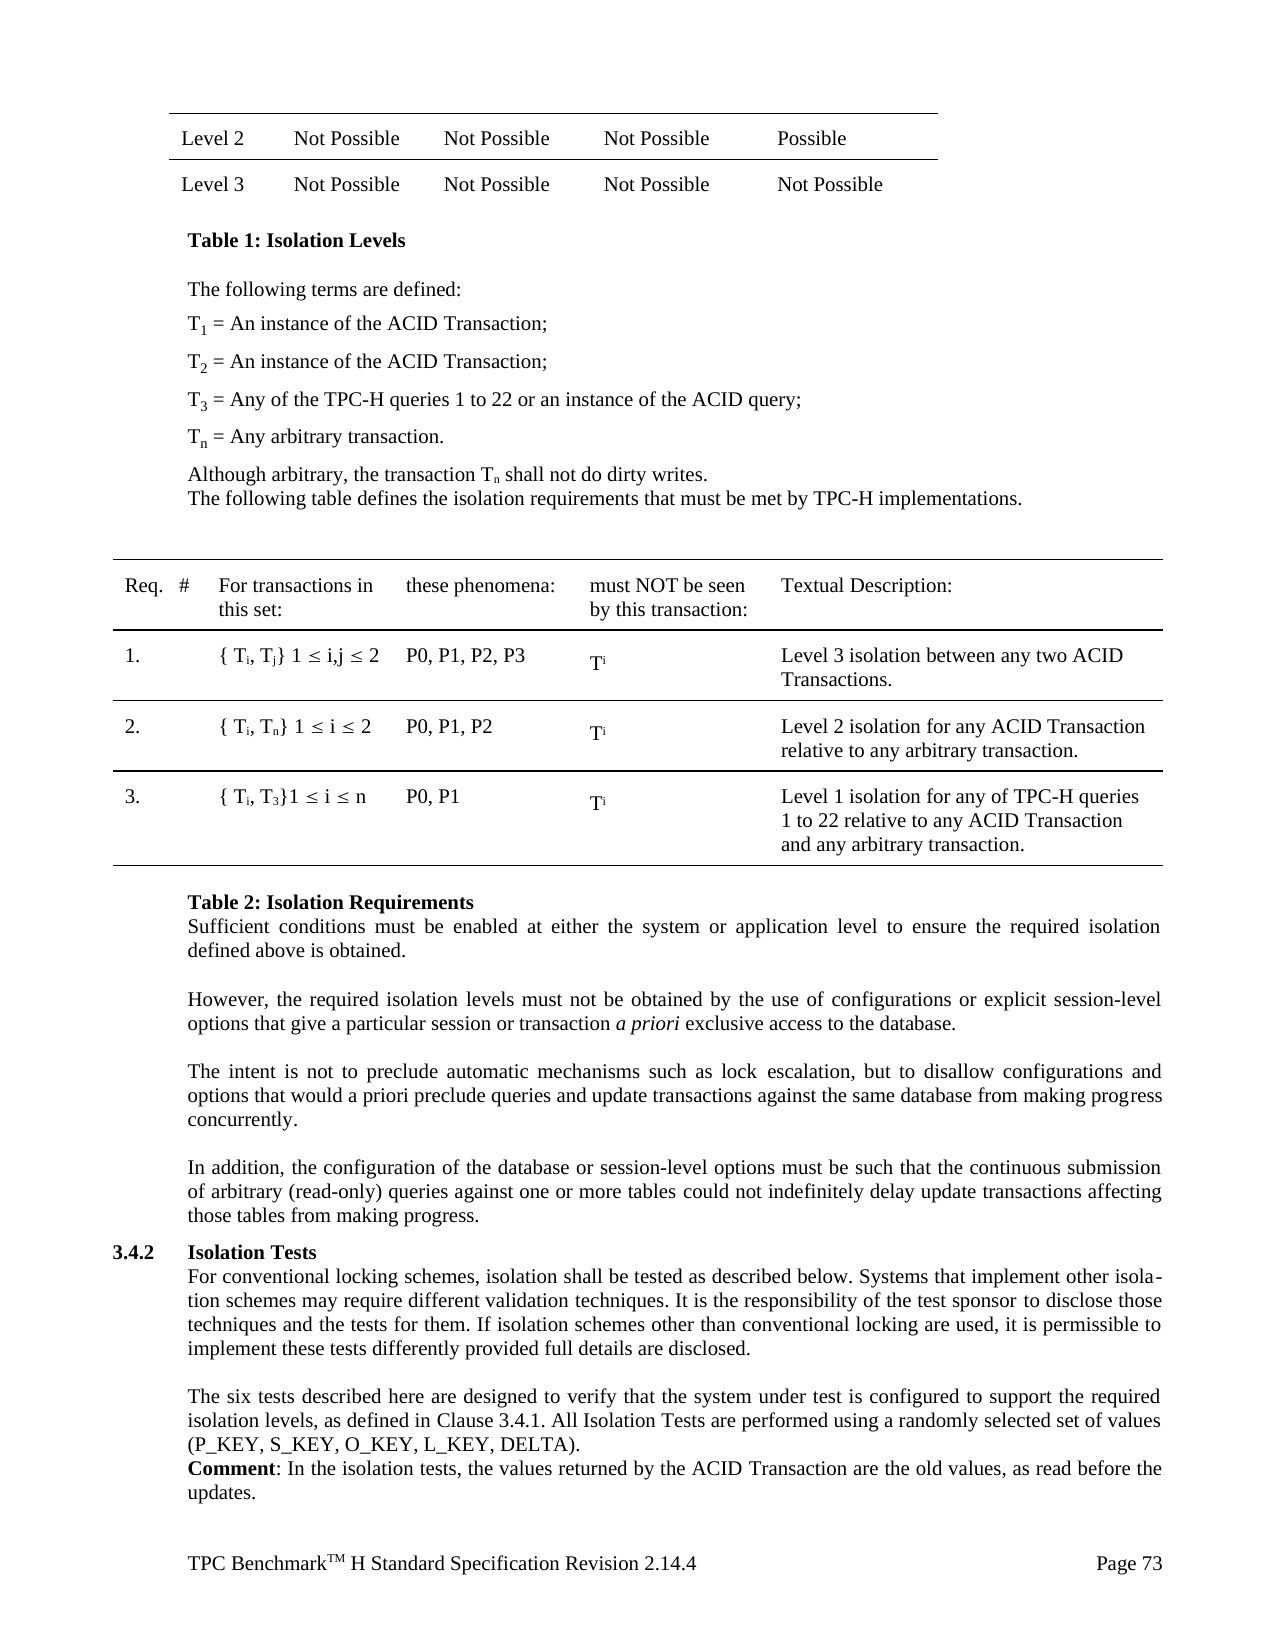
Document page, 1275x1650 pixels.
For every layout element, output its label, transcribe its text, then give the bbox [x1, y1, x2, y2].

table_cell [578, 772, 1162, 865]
text Comment: In the isolation tests, the values returned by the ACID Transaction are the old values, as read before the updates. [187, 1456, 1162, 1504]
text The six tests described here are designed to verify that the system under test is configured to support the required isolation levels, as defined in Clause 3.4.1. All Isolation Tests are performed using a randomly selected set of values (P_KEY, S_KEY, O_KEY, L_KEY, DELTA). [187, 1384, 1162, 1456]
text Table 2: Isolation Requirements [187, 890, 1162, 914]
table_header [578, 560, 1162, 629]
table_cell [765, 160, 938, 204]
text Sufficient conditions must be enabled at either the system or application level to ensure the required isolation defined above is obtained. [187, 914, 1162, 962]
text For conventional locking schemes, isolation shall be tested as described below. Systems that implement other isolation schemes may require different validation techniques. It is the responsibility of the test sponsor to disclose those techniques and the tests for them. If isolation schemes other than conventional locking are used, it is permissible to implement these tests differently provided full details are disclosed. [187, 1264, 1162, 1360]
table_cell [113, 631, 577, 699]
text The following terms are defined: [187, 277, 1162, 301]
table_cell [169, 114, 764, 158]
subtitle Isolation Tests82 [112, 1240, 1162, 1264]
text T1 = An instance of the ACID Transaction; [187, 311, 1087, 338]
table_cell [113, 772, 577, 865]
text Tn = Any arbitrary transaction. [187, 424, 1087, 452]
text T3 = Any of the TPC-H queries 1 to 22 or an instance of the ACID query; [187, 387, 1087, 414]
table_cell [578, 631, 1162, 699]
text The following table defines the isolation requirements that must be met by TPC-H implementations. [187, 486, 1162, 510]
text Table 1: Isolation Levels [187, 228, 1162, 252]
text Although arbitrary, the transaction Tn shall not do dirty writes. [187, 462, 1162, 486]
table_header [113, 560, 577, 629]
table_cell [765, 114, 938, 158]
text The intent is not to preclude automatic mechanisms such as lock escalation, but to disallow configurations and options that would a priori preclude queries and update transactions against the same database from making progress concurrently. [187, 1059, 1162, 1131]
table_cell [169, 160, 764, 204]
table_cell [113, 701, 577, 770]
text However, the required isolation levels must not be obtained by the use of configurations or explicit session-level options that give a particular session or transaction a priori exclusive access to the database. [187, 987, 1162, 1035]
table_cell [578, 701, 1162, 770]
text In addition, the configuration of the database or session-level options must be such that the continuous submission of arbitrary (read-only) queries against one or more tables could not indefinitely delay update transactions affecting those tables from making progress. [187, 1155, 1162, 1227]
text T2 = An instance of the ACID Transaction; [187, 349, 1087, 376]
